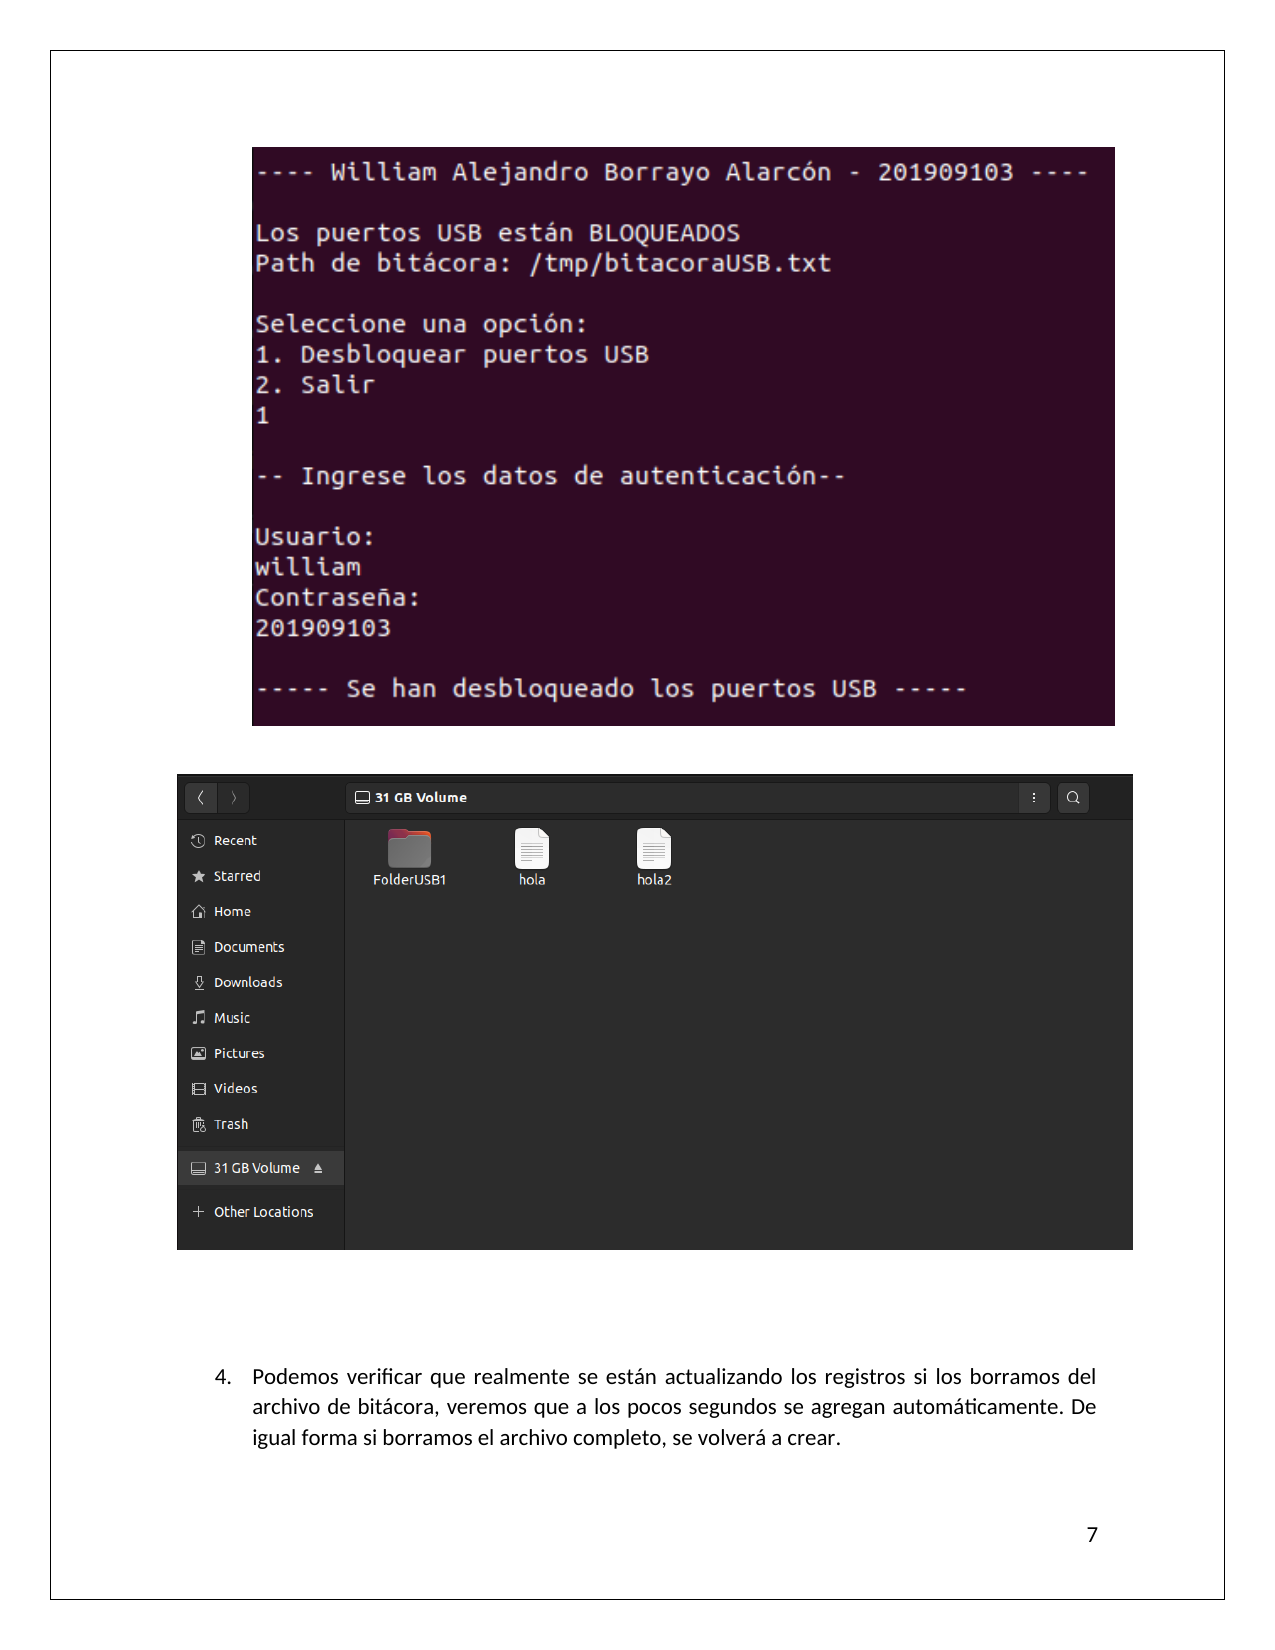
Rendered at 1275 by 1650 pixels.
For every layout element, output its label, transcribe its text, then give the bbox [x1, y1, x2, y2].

picture [252, 147, 1115, 726]
list Podemos verificar que realmente se están actualizando los registros si los borramos del archivo de bitácora, veremos que a los pocos segundos se agregan automáticamente. De igual forma si borramos el archivo completo, se volverá a crear. [214, 1362, 1098, 1451]
picture [177, 774, 1133, 1250]
